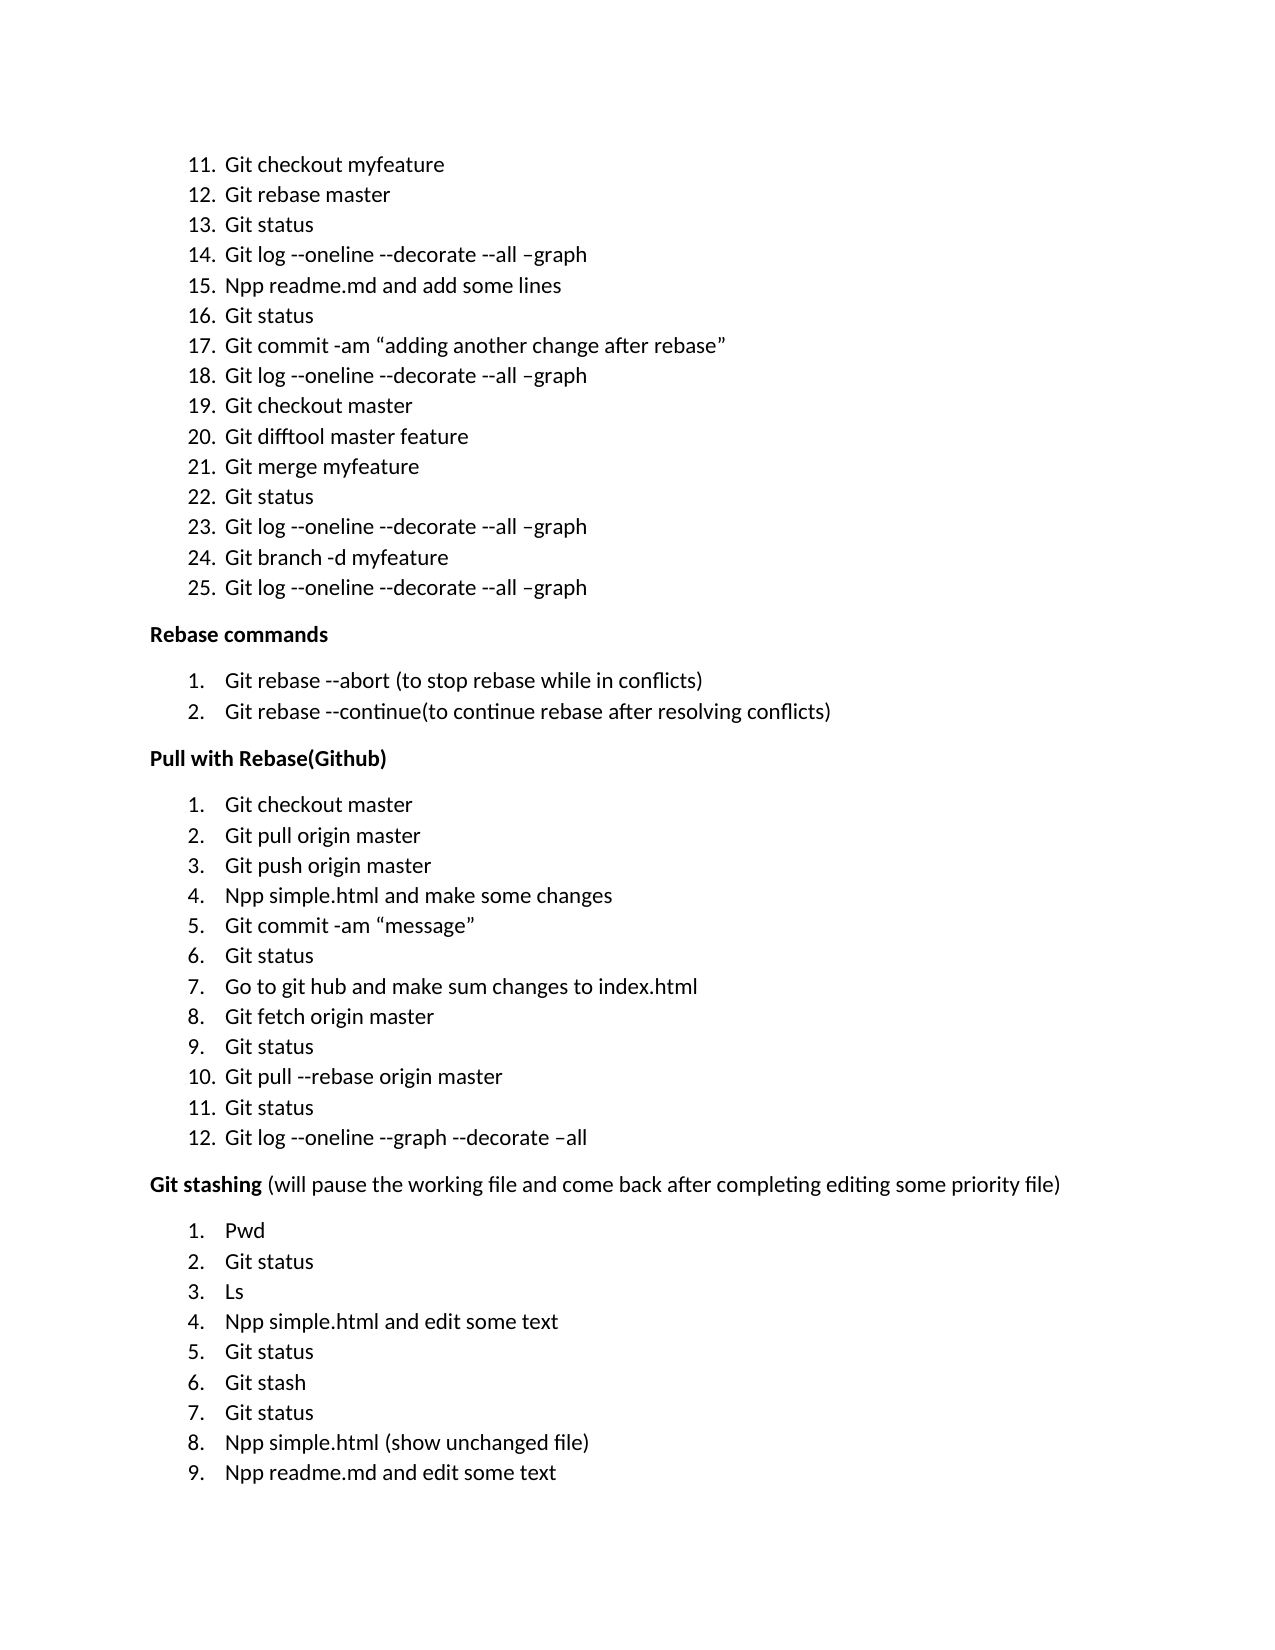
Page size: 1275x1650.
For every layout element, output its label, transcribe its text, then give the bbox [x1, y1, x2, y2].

list Git rebase master [187, 180, 1125, 208]
list Git checkout master [187, 791, 1125, 819]
list Git log --oneline --graph --decorate –all [187, 1123, 1125, 1151]
list Git commit -am “adding another change after rebase” [187, 331, 1125, 359]
list Git merge myfeature [187, 452, 1125, 480]
list Npp readme.md and edit some text [187, 1458, 1125, 1486]
list Go to git hub and make sum changes to index.html [187, 972, 1125, 1000]
list Git status [187, 1247, 1125, 1275]
list Npp readme.md and add some lines [187, 271, 1125, 299]
list Pwd [187, 1217, 1125, 1245]
list Git push origin master [187, 851, 1125, 879]
list Git status [187, 482, 1125, 510]
list Git stash [187, 1368, 1125, 1396]
list Git difftool master feature [187, 422, 1125, 450]
list Git checkout master [187, 392, 1125, 420]
list Git status [187, 1032, 1125, 1060]
text Rebase commands [150, 620, 1125, 648]
list Npp simple.html and edit some text [187, 1307, 1125, 1335]
list Git status [187, 1337, 1125, 1366]
list Git status [187, 942, 1125, 970]
text Pull with Rebase(Github) [150, 744, 1125, 772]
list Git pull --rebase origin master [187, 1062, 1125, 1091]
list Git rebase --abort (to stop rebase while in conflicts) [187, 667, 1125, 695]
list Git checkout myfeature [187, 150, 1125, 178]
list Git pull origin master [187, 821, 1125, 849]
list Git branch -d myfeature [187, 543, 1125, 571]
list Git status [187, 210, 1125, 238]
list Git log --oneline --decorate --all –graph [187, 573, 1125, 601]
text Git stashing (will pause the working file and come back after completing editing some priority file) [150, 1170, 1125, 1198]
list Git log --oneline --decorate --all –graph [187, 512, 1125, 541]
list Git commit -am “message” [187, 911, 1125, 939]
list Ls [187, 1277, 1125, 1305]
list Git status [187, 1093, 1125, 1121]
list Git status [187, 1398, 1125, 1426]
list Git status [187, 301, 1125, 329]
list Git rebase --continue(to continue rebase after resolving conflicts) [187, 697, 1125, 725]
list Npp simple.html and make some changes [187, 881, 1125, 909]
list Git fetch origin master [187, 1002, 1125, 1030]
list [187, 241, 1125, 269]
list Npp simple.html (show unchanged file) [187, 1428, 1125, 1456]
list Git log --oneline --decorate --all –graph [187, 361, 1125, 389]
